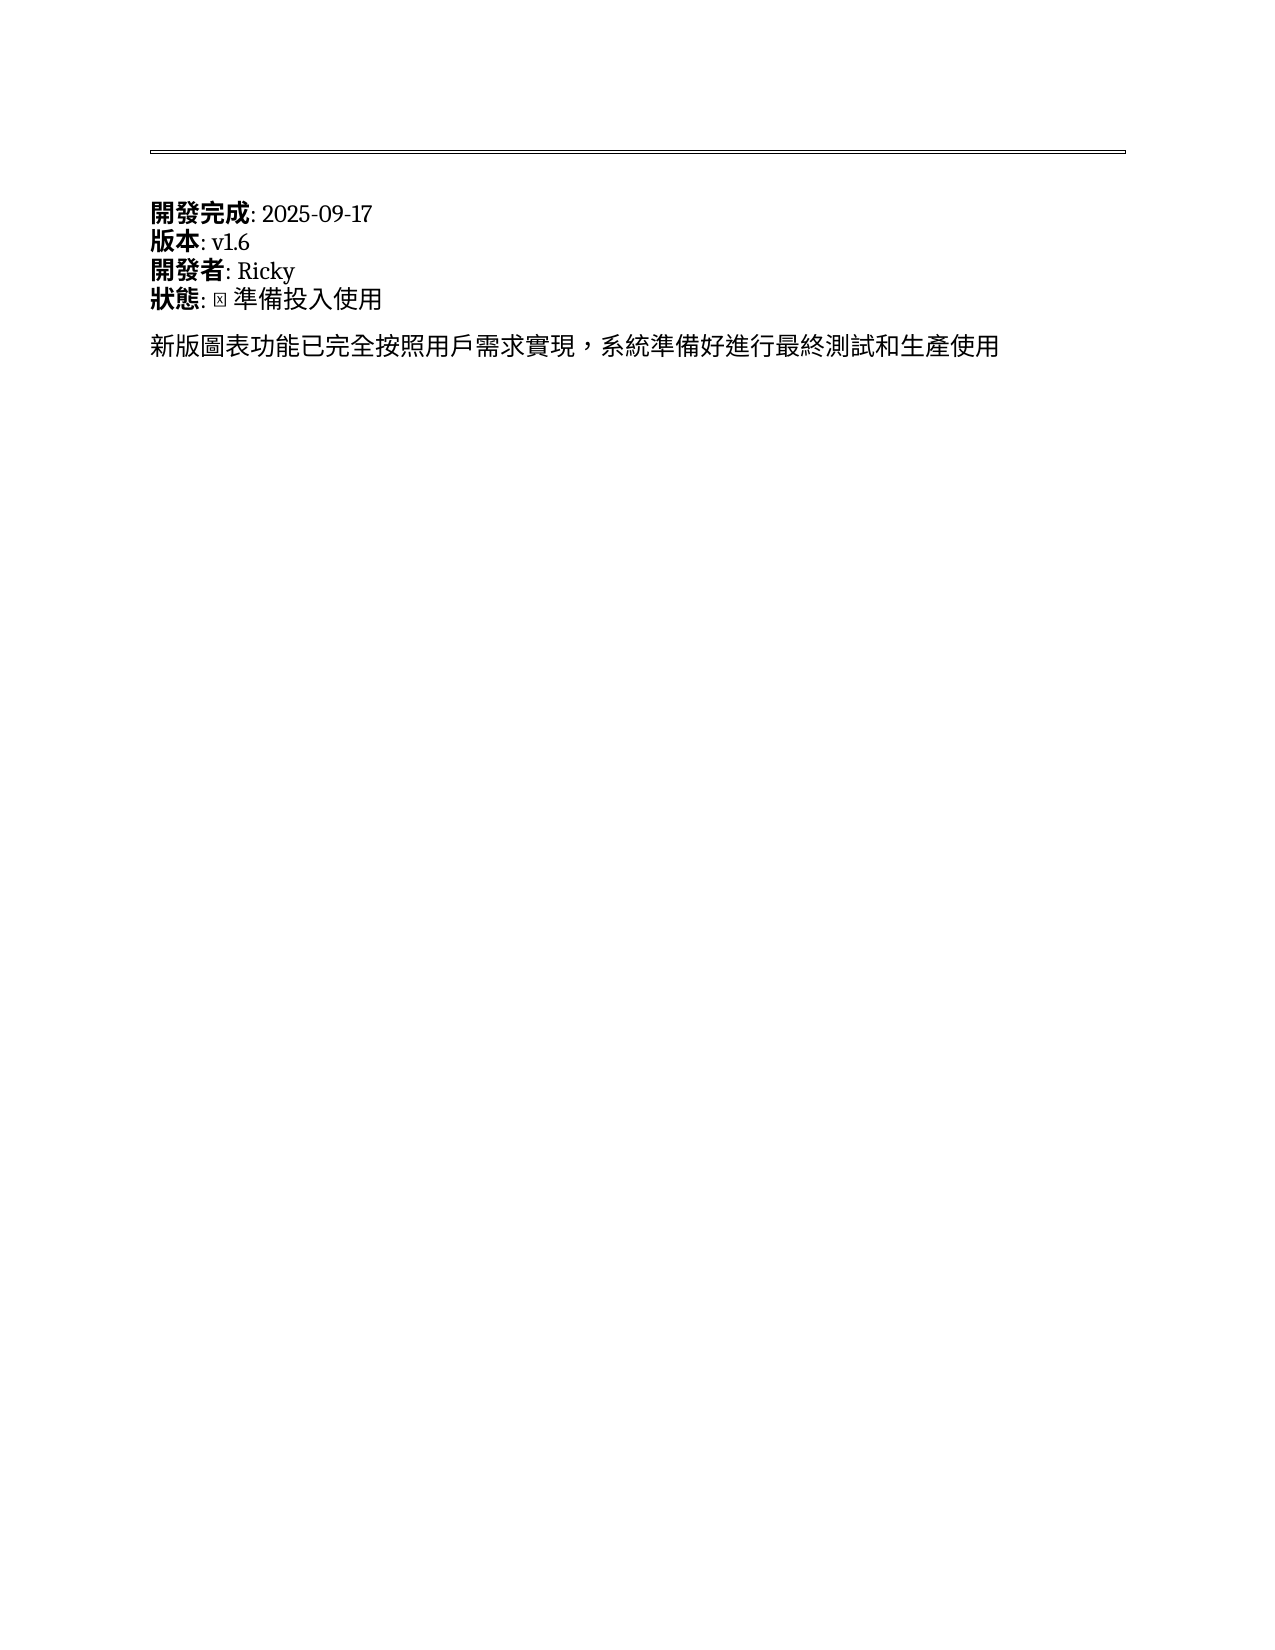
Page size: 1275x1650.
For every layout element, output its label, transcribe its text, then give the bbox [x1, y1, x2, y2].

text 新版圖表功能已完全按照用戶需求實現，系統準備好進行最終測試和生產使用 [150, 333, 1125, 362]
text 開發完成: 2025-09-17 版本: v1.6 開發者: Ricky 狀態: ✅ 準備投入使用 [150, 199, 1125, 314]
